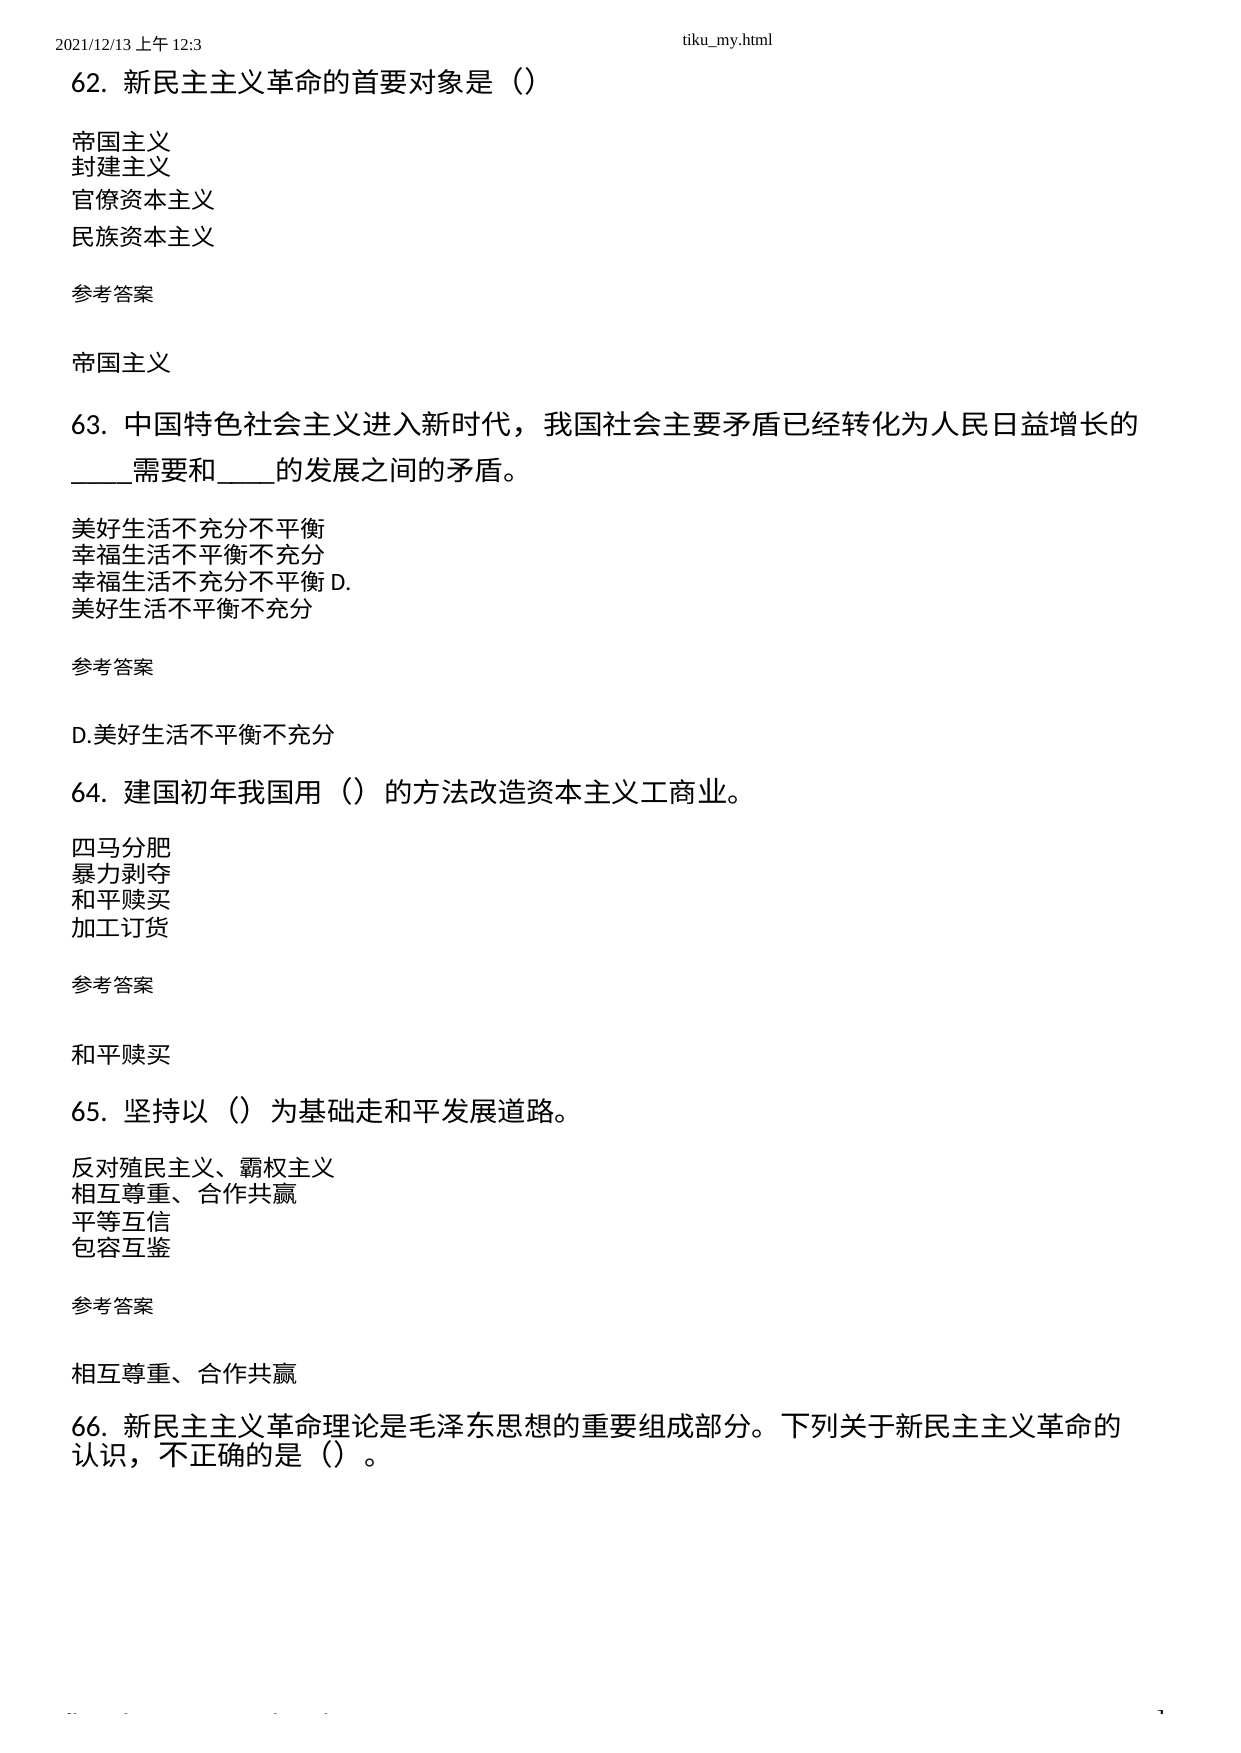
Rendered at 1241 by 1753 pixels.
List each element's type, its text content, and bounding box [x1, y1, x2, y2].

text 平等互信包容互鉴 [71, 1209, 176, 1263]
text D.美好⽣活不平衡不充分 [71, 716, 1184, 751]
text ⺠族资本主义 [71, 215, 1184, 253]
subtitle 坚持以（）为基础⾛和平发展道路。 [71, 1087, 1184, 1129]
subtitle 新⺠主主义⾰命的⾸要对象是（） [71, 52, 1184, 103]
subtitle 新⺠主主义⾰命理论是⽑泽东思想的重要组成部分。下列关于新⺠主主义⾰命的认识，不正确的是（）。 [71, 1411, 1148, 1474]
text 参考答案 [71, 1290, 1184, 1319]
text 官僚资本主义 [71, 182, 1184, 215]
text 参考答案 [71, 279, 1184, 307]
text 参考答案 [71, 970, 1184, 998]
text 美好⽣活不充分不平衡幸福⽣活不平衡不充分幸福⽣活不充分不平衡D.美好⽣活不平衡不充分 [71, 516, 346, 624]
subtitle 建国初年我国⽤（）的⽅法改造资本主义⼯商业。 [71, 768, 1184, 811]
subtitle 中国特⾊社会主义进⼊新时代，我国社会主要⽭盾已经转化为⼈⺠⽇益增⻓的 [71, 396, 1184, 444]
text 帝国主义 [71, 344, 1184, 378]
text 相互尊重、合作共赢 [71, 1356, 1184, 1389]
text 帝国主义封建主义 [71, 129, 176, 182]
text ____需要和 的发展之间的⽭盾。 [71, 444, 1184, 489]
text 和平赎买 [71, 1037, 1184, 1070]
text 四⻢分肥暴⼒剥夺和平赎买加⼯订货 [71, 835, 172, 943]
text 参考答案 [71, 652, 1184, 681]
text 反对殖⺠主义、霸权主义相互尊重、合作共赢 [71, 1155, 347, 1209]
